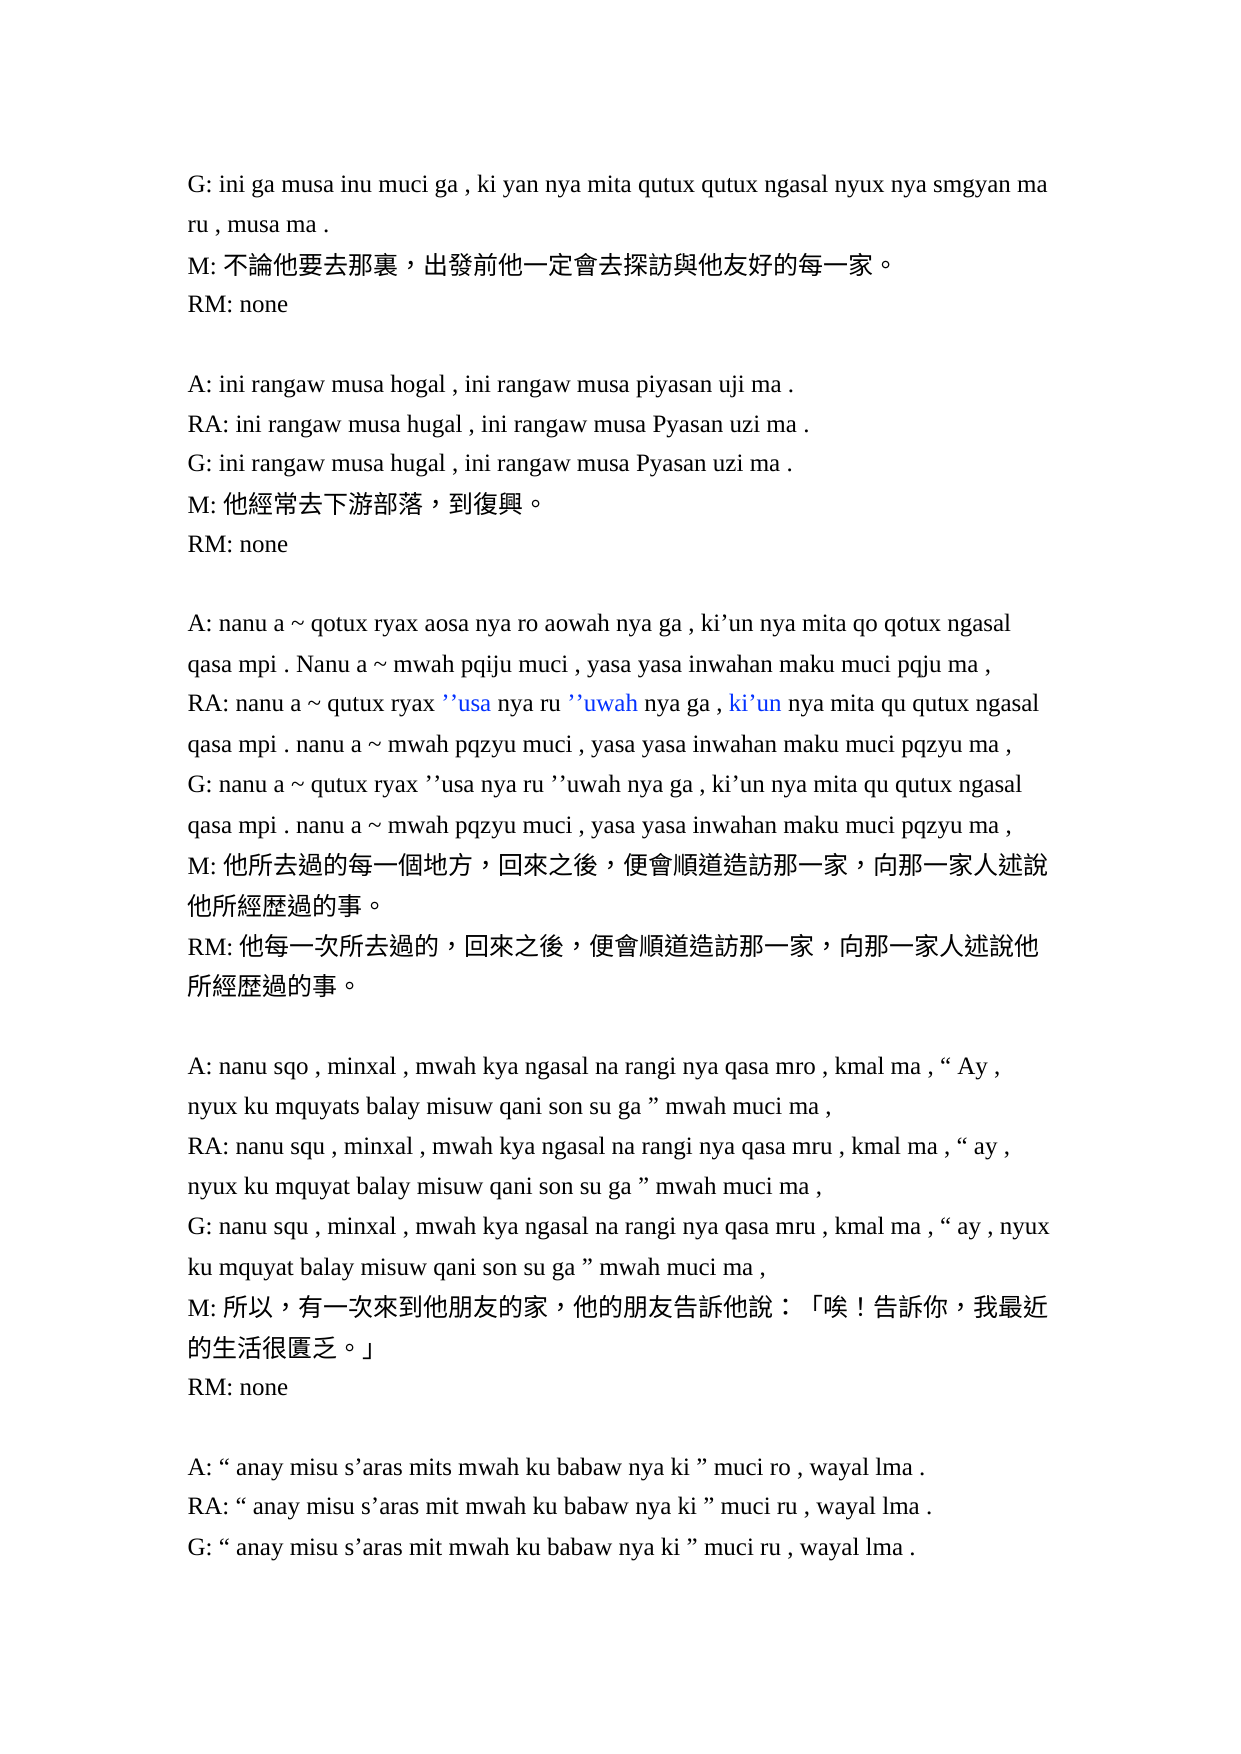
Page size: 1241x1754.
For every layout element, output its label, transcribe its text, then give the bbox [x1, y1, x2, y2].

text G: ini ga musa inu muci ga , ki yan nya mita qutux qutux ngasal nyux nya smgyan ma ru , musa ma . [187, 164, 1053, 242]
text A: ini rangaw musa hogal , ini rangaw musa piyasan uji ma . [187, 364, 1053, 402]
text RM: none [187, 1368, 1053, 1405]
text RM: none [187, 285, 1053, 322]
text RA: “ anay misu s’aras mit mwah ku babaw nya ki ” muci ru , wayal lma . G: “ anay misu s’aras mit mwah ku babaw nya ki ” muci ru , wayal lma . [187, 1487, 1053, 1565]
text A: nanu sqo , minxal , mwah kya ngasal na rangi nya qasa mro , kmal ma , “ Ay , nyux ku mquyats balay misuw qani son su ga ” mwah muci ma , [187, 1046, 1053, 1124]
text RA: nanu squ , minxal , mwah kya ngasal na rangi nya qasa mru , kmal ma , “ ay , nyux ku mquyat balay misuw qani son su ga ” mwah muci ma , [187, 1127, 1053, 1204]
text RM: none [187, 524, 1053, 562]
text M: 他經常去下游部落，到復興。 [187, 484, 1053, 521]
text A: “ anay misu s’aras mits mwah ku babaw nya ki ” muci ro , wayal lma . [187, 1447, 1053, 1485]
text M: 他所去過的每一個地方，回來之後，便會順道造訪那一家，向那一家人述說他所經歴過的事。 [187, 845, 1053, 923]
text G: ini rangaw musa hugal , ini rangaw musa Pyasan uzi ma . [187, 444, 1053, 482]
text A: nanu a ~ qotux ryax aosa nya ro aowah nya ga , ki’un nya mita qo qotux ngasal qasa mpi . Nanu a ~ mwah pqiju muci , yasa yasa inwahan maku muci pqju ma , [187, 604, 1053, 682]
text RA: ini rangaw musa hugal , ini rangaw musa Pyasan uzi ma . [187, 404, 1053, 442]
text RM: 他每一次所去過的，回來之後，便會順道造訪那一家，向那一家人述說他所經歴過的事。 [187, 926, 1053, 1004]
text G: nanu squ , minxal , mwah kya ngasal na rangi nya qasa mru , kmal ma , “ ay , nyux ku mquyat balay misuw qani son su ga ” mwah muci ma , [187, 1207, 1053, 1285]
text RA: nanu a ~ qutux ryax ’’usa nya ru ’’uwah nya ga , ki’un nya mita qu qutux ngasal qasa mpi . nanu a ~ mwah pqzyu muci , yasa yasa inwahan maku muci pqzyu ma , G: nanu a ~ qutux ryax ’’usa nya ru ’’uwah nya ga , ki’un nya mita qu qutux ngasal qasa mpi . nanu a ~ mwah pqzyu muci , yasa yasa inwahan maku muci pqzyu ma , [187, 684, 1053, 843]
text M: 不論他要去那裏，出發前他一定會去探訪與他友好的每一家。 [187, 245, 1053, 282]
text M: 所以，有一次來到他朋友的家，他的朋友告訴他說：「唉！告訴你，我最近的生活很匱乏。」 [187, 1287, 1053, 1365]
